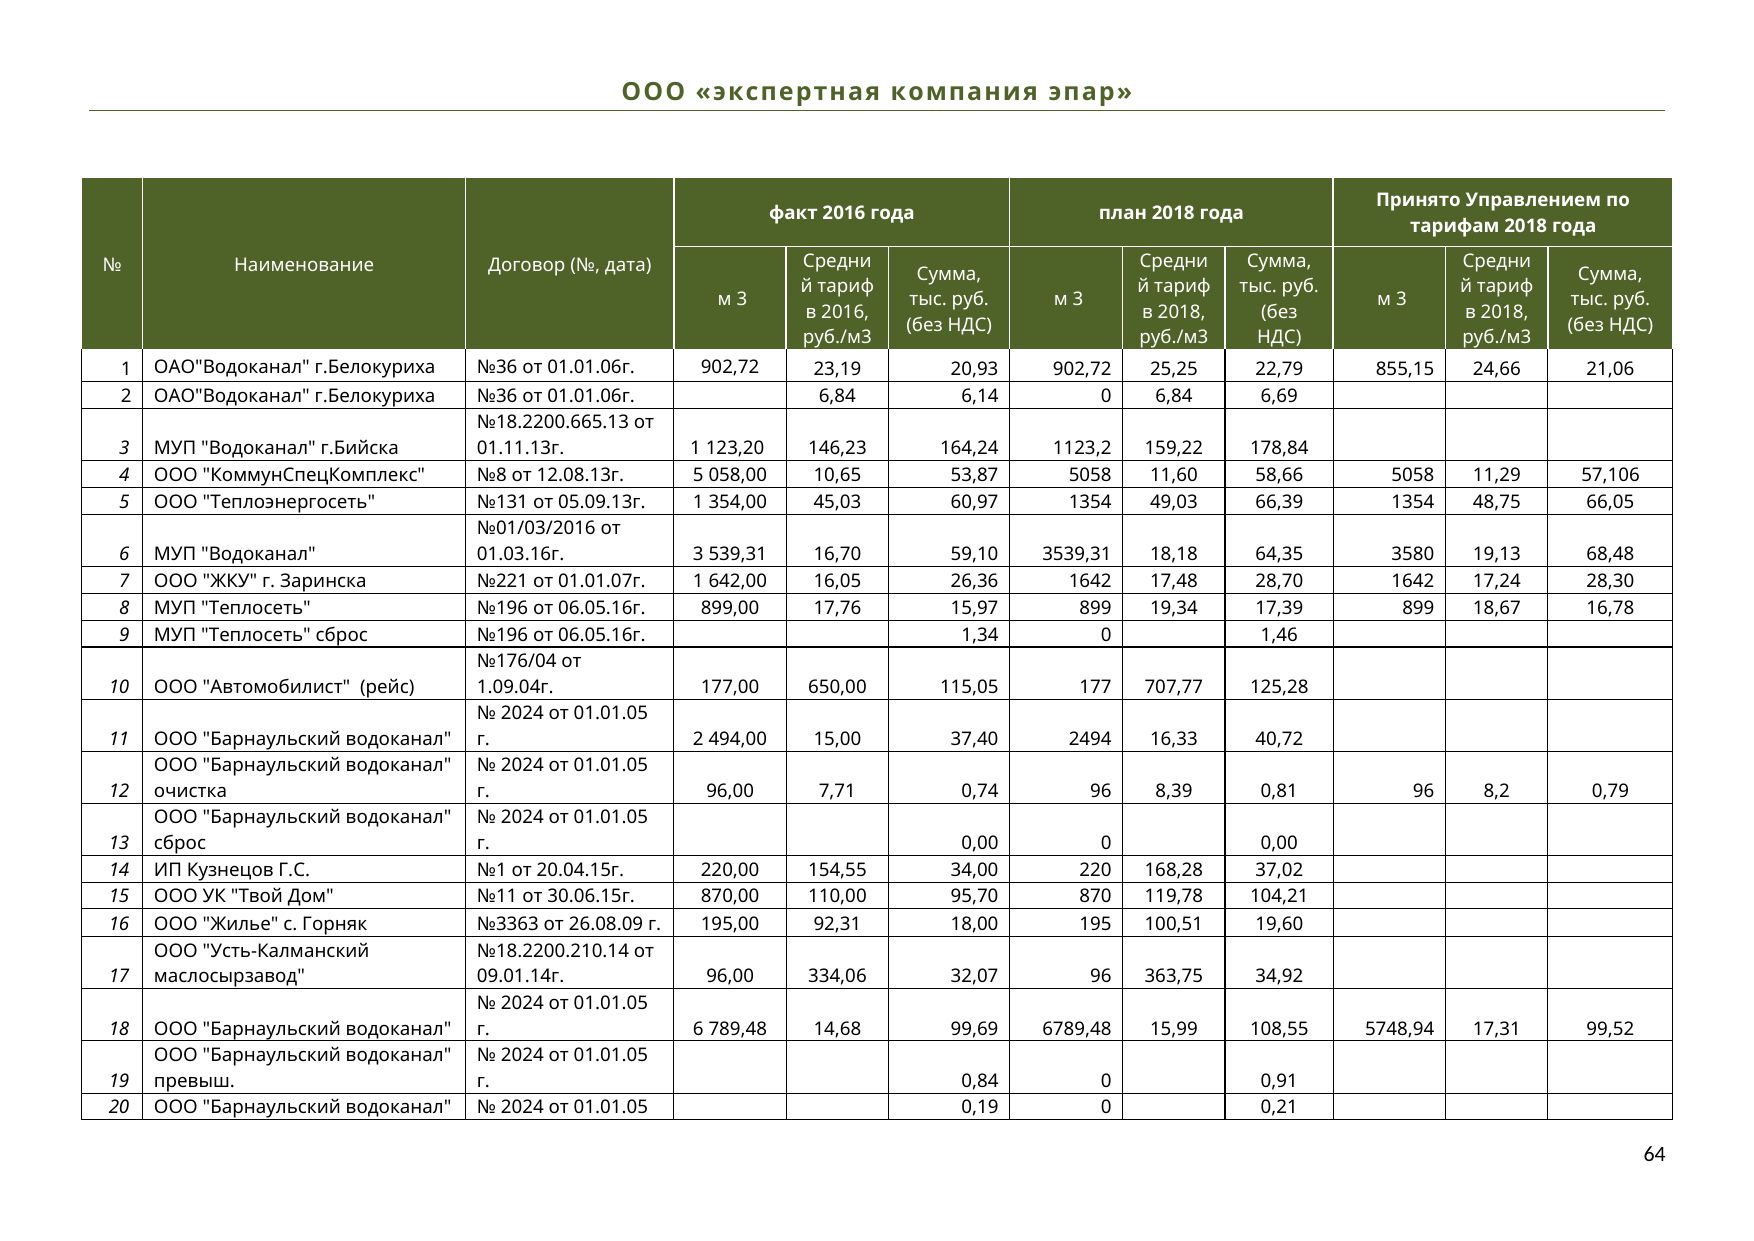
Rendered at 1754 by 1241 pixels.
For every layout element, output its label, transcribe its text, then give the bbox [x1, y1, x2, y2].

table_cell [674, 621, 786, 646]
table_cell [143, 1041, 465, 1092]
table_cell 16,78 [1548, 594, 1672, 619]
table_cell № 2024 от 01.01.05 г. [466, 804, 673, 855]
table_cell [1334, 856, 1445, 882]
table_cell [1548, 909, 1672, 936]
table_cell 1 642,00 [674, 567, 786, 593]
table_cell 7 [82, 567, 142, 593]
table_cell 7,71 [787, 752, 888, 803]
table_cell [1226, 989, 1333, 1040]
table_cell [1334, 648, 1445, 698]
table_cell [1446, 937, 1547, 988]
table_cell 26,36 [889, 567, 1009, 593]
table_cell 15 [82, 883, 142, 908]
table_cell 3539,31 [1010, 515, 1122, 566]
table_cell 28,30 [1548, 567, 1672, 593]
table_cell 4 [82, 461, 142, 487]
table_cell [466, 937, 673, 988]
table_cell 3 [82, 409, 142, 460]
table_cell 96 [1010, 752, 1122, 803]
table_cell 16,05 [787, 567, 888, 593]
table_cell 1 354,00 [674, 488, 786, 514]
table_cell [787, 804, 888, 855]
table_cell 5058 [1334, 461, 1445, 487]
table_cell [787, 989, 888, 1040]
table_cell 21,06 [1548, 350, 1672, 381]
table_cell ОАО"Водоканал" г.Белокуриха [143, 350, 465, 381]
table_cell 19,13 [1446, 515, 1547, 566]
table_cell 1 [82, 350, 142, 381]
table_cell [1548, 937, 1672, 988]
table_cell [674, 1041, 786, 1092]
table_cell 25,25 [1123, 350, 1224, 381]
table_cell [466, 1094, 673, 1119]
table_header № [82, 178, 142, 349]
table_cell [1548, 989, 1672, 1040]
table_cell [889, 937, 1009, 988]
table_cell [1123, 804, 1224, 855]
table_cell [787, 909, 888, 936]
table_cell МУП "Водоканал" [143, 515, 465, 566]
table_cell 17,24 [1446, 567, 1547, 593]
table_cell 16,33 [1123, 700, 1224, 751]
table_cell [1446, 648, 1547, 698]
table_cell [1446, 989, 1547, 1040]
table_cell 37,02 [1226, 856, 1333, 882]
table_cell 60,97 [889, 488, 1009, 514]
table_cell 177 [1010, 648, 1122, 698]
table_cell ООО "Барнаульский водоканал" сброс [143, 804, 465, 855]
table_cell Средний тариф в 2016, руб./м3 [787, 247, 888, 349]
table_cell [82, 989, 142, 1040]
table_cell №176/04 от 1.09.04г. [466, 648, 673, 698]
table_cell ООО "Теплоэнергосеть" [143, 488, 465, 514]
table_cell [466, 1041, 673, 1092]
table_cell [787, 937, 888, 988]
table_cell 855,15 [1334, 350, 1445, 381]
table_cell №196 от 06.05.16г. [466, 621, 673, 646]
table_cell [1548, 382, 1672, 408]
table_cell 0,74 [889, 752, 1009, 803]
table_cell 0 [1010, 382, 1122, 408]
table_cell 178,84 [1226, 409, 1333, 460]
table_cell 18,67 [1446, 594, 1547, 619]
table_cell 11 [82, 700, 142, 751]
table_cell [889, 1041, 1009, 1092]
table_cell 22,79 [1226, 350, 1333, 381]
table_cell 1 123,20 [674, 409, 786, 460]
table_cell 15,97 [889, 594, 1009, 619]
table_cell 6,69 [1226, 382, 1333, 408]
table_cell 1354 [1334, 488, 1445, 514]
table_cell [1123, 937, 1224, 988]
table_cell Сумма, тыс. руб. (без НДС) [889, 247, 1009, 349]
table_cell 104,21 [1226, 883, 1333, 908]
table_cell №11 от 30.06.15г. [466, 883, 673, 908]
table_cell 220,00 [674, 856, 786, 882]
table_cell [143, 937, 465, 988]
table_cell ООО "ЖКУ" г. Заринска [143, 567, 465, 593]
table_cell [1446, 804, 1547, 855]
table_cell 1354 [1010, 488, 1122, 514]
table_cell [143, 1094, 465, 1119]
table_cell ООО "Барнаульский водоканал" [143, 700, 465, 751]
table_cell [1548, 648, 1672, 698]
table_cell 5058 [1010, 461, 1122, 487]
table_cell 19,34 [1123, 594, 1224, 619]
table_cell 3580 [1334, 515, 1445, 566]
table_cell 96 [1334, 752, 1445, 803]
table_cell 899 [1010, 594, 1122, 619]
table_cell 6,14 [889, 382, 1009, 408]
table_cell 12 [82, 752, 142, 803]
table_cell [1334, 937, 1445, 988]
table_cell [1548, 856, 1672, 882]
table_cell [674, 382, 786, 408]
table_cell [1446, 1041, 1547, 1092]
table_cell 2494 [1010, 700, 1122, 751]
table_cell [1446, 700, 1547, 751]
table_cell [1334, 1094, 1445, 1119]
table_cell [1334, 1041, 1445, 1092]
table_cell 57,106 [1548, 461, 1672, 487]
table_cell №36 от 01.01.06г. [466, 350, 673, 381]
table_cell м 3 [1334, 247, 1445, 349]
table_cell Сумма, тыс. руб. (без НДС) [1226, 247, 1332, 349]
table_cell Средний тариф в 2018, руб./м3 [1123, 247, 1224, 349]
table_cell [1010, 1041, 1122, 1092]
table_cell 220 [1010, 856, 1122, 882]
table_cell №01/03/2016 от 01.03.16г. [466, 515, 673, 566]
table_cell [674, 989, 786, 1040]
table_cell 17,39 [1226, 594, 1333, 619]
table_cell 159,22 [1123, 409, 1224, 460]
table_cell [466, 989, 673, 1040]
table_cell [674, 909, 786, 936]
table_cell №36 от 01.01.06г. [466, 382, 673, 408]
table_cell ООО "КоммунСпецКомплекс" [143, 461, 465, 487]
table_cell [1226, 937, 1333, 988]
table_cell [1334, 382, 1445, 408]
table_cell 8,39 [1123, 752, 1224, 803]
table_cell 13 [82, 804, 142, 855]
table_cell 2 [82, 382, 142, 408]
table_cell 6 [82, 515, 142, 566]
table_cell 110,00 [787, 883, 888, 908]
table_header факт 2016 года [675, 178, 1009, 246]
table_cell [1334, 883, 1445, 908]
table_cell 154,55 [787, 856, 888, 882]
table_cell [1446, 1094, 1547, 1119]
table_cell № 2024 от 01.01.05 г. [466, 752, 673, 803]
table_cell 49,03 [1123, 488, 1224, 514]
table_cell [1548, 700, 1672, 751]
table_cell ООО УК "Твой Дом" [143, 883, 465, 908]
table_header Наименование [143, 178, 465, 349]
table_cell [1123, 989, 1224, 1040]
table_cell 0 [1010, 804, 1122, 855]
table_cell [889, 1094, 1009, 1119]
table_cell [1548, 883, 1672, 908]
table_cell 164,24 [889, 409, 1009, 460]
table_cell 1123,2 [1010, 409, 1122, 460]
table_cell 707,77 [1123, 648, 1224, 698]
table_cell 1,34 [889, 621, 1009, 646]
table_cell [787, 621, 888, 646]
table_cell 8,2 [1446, 752, 1547, 803]
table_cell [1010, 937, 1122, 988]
table_cell 53,87 [889, 461, 1009, 487]
table_cell 2 494,00 [674, 700, 786, 751]
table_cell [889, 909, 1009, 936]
table_cell 40,72 [1226, 700, 1333, 751]
table_cell №18.2200.665.13 от 01.11.13г. [466, 409, 673, 460]
table_cell 0,00 [889, 804, 1009, 855]
table_cell [1446, 856, 1547, 882]
table_cell [1548, 409, 1672, 460]
table_cell 14 [82, 856, 142, 882]
table_cell 64,35 [1226, 515, 1333, 566]
table_cell 870 [1010, 883, 1122, 908]
table_cell ОАО"Водоканал" г.Белокуриха [143, 382, 465, 408]
table_cell ООО "Барнаульский водоканал" очистка [143, 752, 465, 803]
table_cell 68,48 [1548, 515, 1672, 566]
table_cell 16,70 [787, 515, 888, 566]
table_cell [1446, 621, 1547, 646]
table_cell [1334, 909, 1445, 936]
table_cell МУП "Водоканал" г.Бийска [143, 409, 465, 460]
table_cell 23,19 [787, 350, 888, 381]
table_cell 0,00 [1226, 804, 1333, 855]
table_cell 28,70 [1226, 567, 1333, 593]
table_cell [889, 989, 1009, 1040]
table_cell 34,00 [889, 856, 1009, 882]
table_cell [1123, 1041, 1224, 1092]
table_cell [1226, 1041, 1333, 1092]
table_cell 1642 [1334, 567, 1445, 593]
table_cell 902,72 [1010, 350, 1122, 381]
table_cell 870,00 [674, 883, 786, 908]
table_cell 0 [1010, 621, 1122, 646]
table_cell 24,66 [1446, 350, 1547, 381]
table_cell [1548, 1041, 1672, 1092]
table_cell [1334, 621, 1445, 646]
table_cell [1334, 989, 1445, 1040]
table_cell 0,79 [1548, 752, 1672, 803]
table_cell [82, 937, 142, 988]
table_cell 95,70 [889, 883, 1009, 908]
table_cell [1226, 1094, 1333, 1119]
table_cell [1548, 804, 1672, 855]
table_cell №131 от 05.09.13г. [466, 488, 673, 514]
table_cell [1548, 621, 1672, 646]
table_cell МУП "Теплосеть" [143, 594, 465, 619]
table_cell Средний тариф в 2018, руб./м3 [1446, 247, 1547, 349]
table_cell [1123, 621, 1224, 646]
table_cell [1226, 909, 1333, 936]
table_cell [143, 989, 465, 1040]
table_cell 11,60 [1123, 461, 1224, 487]
table_cell 11,29 [1446, 461, 1547, 487]
table_cell [1446, 382, 1547, 408]
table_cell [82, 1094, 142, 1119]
table_cell № 2024 от 01.01.05 г. [466, 700, 673, 751]
table_cell м 3 [1010, 247, 1122, 349]
table_cell 0,81 [1226, 752, 1333, 803]
table_cell №8 от 12.08.13г. [466, 461, 673, 487]
table_cell [1334, 700, 1445, 751]
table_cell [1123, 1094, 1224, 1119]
table_cell 17,48 [1123, 567, 1224, 593]
table_cell 899 [1334, 594, 1445, 619]
table_cell 146,23 [787, 409, 888, 460]
table_header план 2018 года [1010, 178, 1332, 246]
table_cell 902,72 [674, 350, 786, 381]
table_cell 48,75 [1446, 488, 1547, 514]
table_cell 10,65 [787, 461, 888, 487]
table_cell 3 539,31 [674, 515, 786, 566]
table_cell 168,28 [1123, 856, 1224, 882]
table_cell Сумма, тыс. руб. (без НДС) [1549, 247, 1672, 349]
table_cell 125,28 [1226, 648, 1333, 698]
table_cell №221 от 01.01.07г. [466, 567, 673, 593]
table_cell 66,05 [1548, 488, 1672, 514]
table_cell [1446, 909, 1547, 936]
table_cell МУП "Теплосеть" сброс [143, 621, 465, 646]
table_cell 5 [82, 488, 142, 514]
table_cell 15,00 [787, 700, 888, 751]
table_cell [1334, 804, 1445, 855]
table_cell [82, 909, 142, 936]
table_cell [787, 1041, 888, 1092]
table_cell 96,00 [674, 752, 786, 803]
table_cell 58,66 [1226, 461, 1333, 487]
table_cell [1446, 883, 1547, 908]
table_cell [1446, 409, 1547, 460]
table_cell 8 [82, 594, 142, 619]
table_cell 6,84 [1123, 382, 1224, 408]
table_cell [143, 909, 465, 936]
table_cell 119,78 [1123, 883, 1224, 908]
table_cell [1334, 409, 1445, 460]
table_cell ИП Кузнецов Г.С. [143, 856, 465, 882]
table_cell 1642 [1010, 567, 1122, 593]
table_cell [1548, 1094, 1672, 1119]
table_cell 17,76 [787, 594, 888, 619]
table_cell ООО "Автомобилист" (рейс) [143, 648, 465, 698]
table_cell 37,40 [889, 700, 1009, 751]
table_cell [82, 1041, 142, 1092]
table_cell 10 [82, 648, 142, 698]
table_cell 9 [82, 621, 142, 646]
table_cell 45,03 [787, 488, 888, 514]
table_header Принято Управлением по тарифам 2018 года [1334, 178, 1672, 246]
table_cell 899,00 [674, 594, 786, 619]
table_cell 6,84 [787, 382, 888, 408]
table_cell 1,46 [1226, 621, 1333, 646]
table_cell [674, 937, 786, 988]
table_header Договор (№, дата) [466, 178, 673, 349]
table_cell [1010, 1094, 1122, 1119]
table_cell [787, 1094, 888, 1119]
table_cell 66,39 [1226, 488, 1333, 514]
table_cell [674, 804, 786, 855]
table_cell 650,00 [787, 648, 888, 698]
table_cell 20,93 [889, 350, 1009, 381]
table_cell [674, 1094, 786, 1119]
table_cell 59,10 [889, 515, 1009, 566]
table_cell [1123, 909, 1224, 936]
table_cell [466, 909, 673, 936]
table_cell 5 058,00 [674, 461, 786, 487]
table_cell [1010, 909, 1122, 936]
table_cell м 3 [675, 247, 785, 349]
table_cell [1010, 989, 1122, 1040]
table_cell 18,18 [1123, 515, 1224, 566]
table_cell №196 от 06.05.16г. [466, 594, 673, 619]
table_cell №1 от 20.04.15г. [466, 856, 673, 882]
table_cell 115,05 [889, 648, 1009, 698]
table_cell 177,00 [674, 648, 786, 698]
